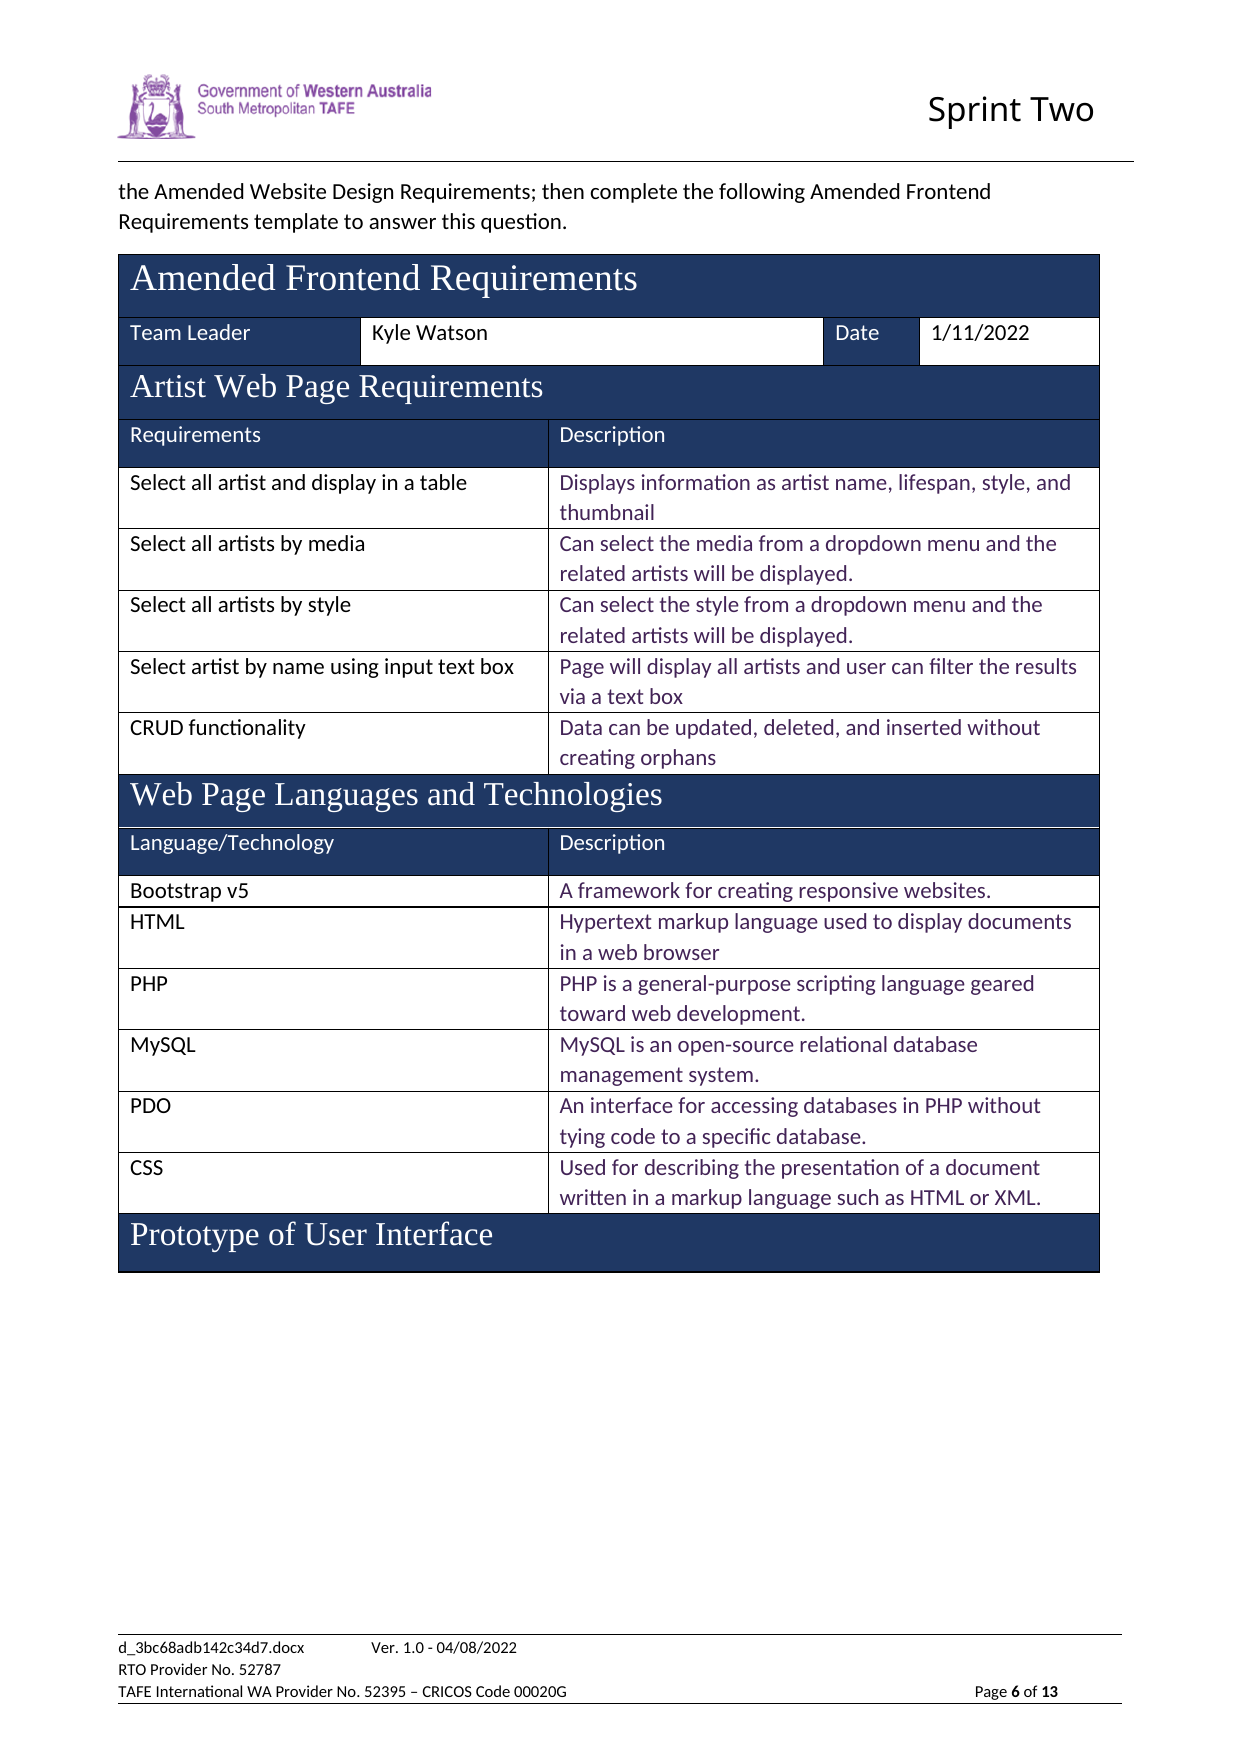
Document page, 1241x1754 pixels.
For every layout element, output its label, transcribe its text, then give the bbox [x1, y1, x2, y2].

table_cell An interface for accessing databases in PHP without tying code to a specific database. [549, 1092, 1099, 1152]
table_cell Description [549, 829, 1099, 875]
table_cell Hypertext markup language used to display documents in a web browser [549, 908, 1099, 968]
table_cell Used for describing the presentation of a document written in a markup language such as HTML or XML. [549, 1153, 1099, 1213]
table_cell Language/Technology [119, 829, 548, 875]
table_cell Artist Web Page Requirements [119, 366, 1099, 419]
table_cell MySQL is an open-source relational database management system. [549, 1030, 1099, 1091]
table_cell Displays information as artist name, lifespan, style, and thumbnail [549, 468, 1099, 528]
table_cell A framework for creating responsive websites. [549, 876, 1099, 906]
table_cell PDO [119, 1092, 548, 1152]
table_cell MySQL [119, 1030, 548, 1091]
table_cell Kyle Watson [361, 318, 823, 365]
table_cell Data can be updated, deleted, and inserted without creating orphans [549, 713, 1099, 773]
table_cell Select all artists by style [119, 591, 548, 651]
table_cell Select all artist and display in a table [119, 468, 548, 528]
table_cell Select artist by name using input text box [119, 652, 548, 712]
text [118, 177, 1122, 235]
table_cell Prototype of User Interface [119, 1214, 1099, 1271]
table_cell CRUD functionality [119, 713, 548, 773]
picture [117, 74, 432, 139]
table_cell Requirements [119, 420, 548, 467]
table_cell Description [549, 420, 1099, 467]
table_cell Bootstrap v5 [119, 876, 548, 906]
table_cell Select all artists by media [119, 529, 548, 589]
table_cell Can select the style from a dropdown menu and the related artists will be displayed. [549, 591, 1099, 651]
table_cell Page will display all artists and user can filter the results via a text box [549, 652, 1099, 712]
table_cell HTML [119, 908, 548, 968]
table_cell Web Page Languages and Technologies [119, 775, 1099, 827]
table_cell Team Leader [119, 318, 360, 365]
table_cell Date [824, 318, 919, 365]
table_cell PHP is a general-purpose scripting language geared toward web development. [549, 969, 1099, 1029]
table_cell 1/11/2022 [920, 318, 1099, 365]
table_cell PHP [119, 969, 548, 1029]
table_cell CSS [119, 1153, 548, 1213]
table_cell Can select the media from a dropdown menu and the related artists will be displayed. [549, 529, 1099, 589]
table_header Amended Frontend Requirements [119, 255, 1099, 317]
